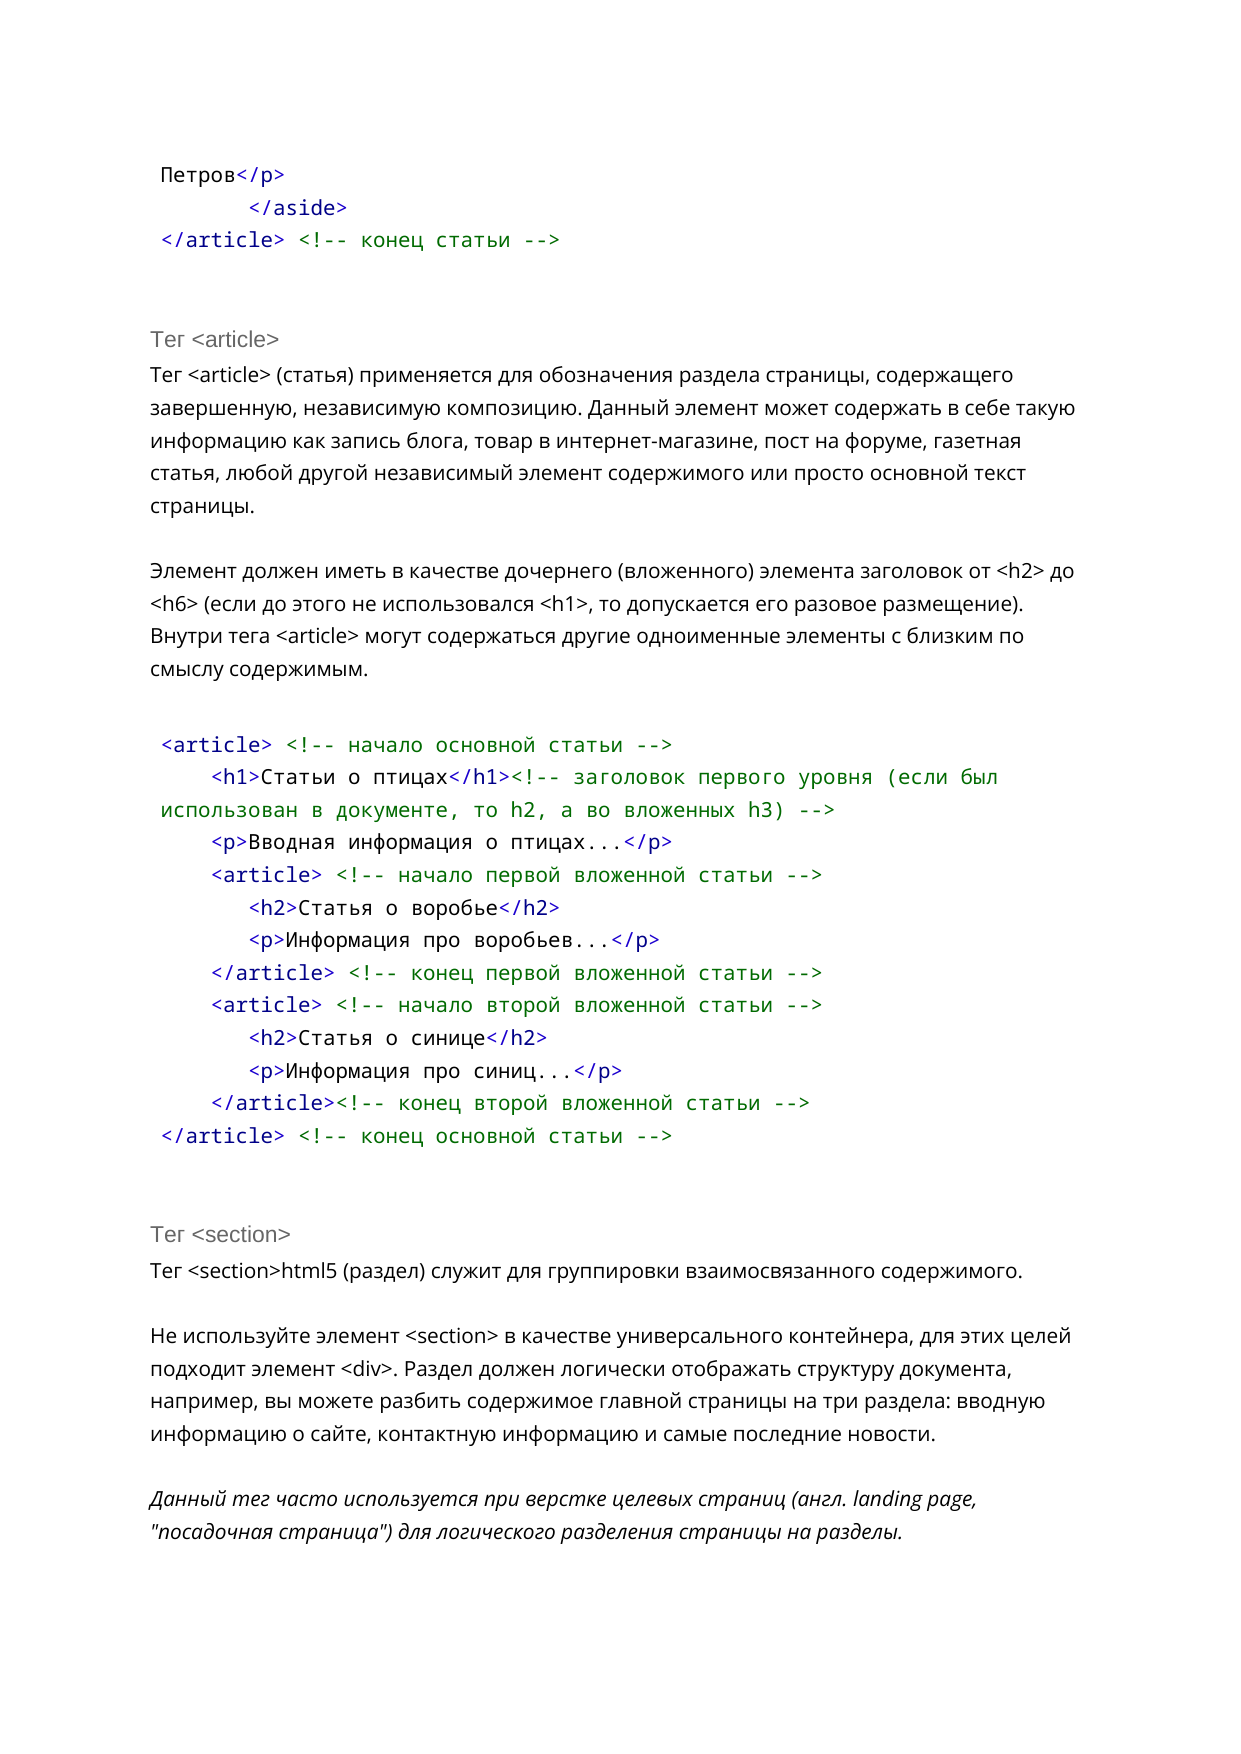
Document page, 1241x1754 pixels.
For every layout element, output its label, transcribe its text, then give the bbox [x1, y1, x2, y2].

subtitle Тег <section> [150, 1221, 1090, 1248]
text Тег <section>html5 (раздел) служит для группировки взаимосвязанного содержимого. [150, 1256, 1090, 1284]
text Не используйте элемент <section> в качестве универсального контейнера, для этих целей подходит элемент <div>. Раздел должен логически отображать структуру документа, например, вы можете разбить содержимое главной страницы на три раздела: вводную информацию о сайте, контактную информацию и самые последние новости. [150, 1321, 1090, 1447]
text Данный тег часто используется при верстке целевых страниц (англ. landing page, "посадочная страница") для логического разделения страницы на разделы. [150, 1484, 1090, 1545]
table_header <article> <!-- начало основной статьи --> <h1>Статьи о птицах</h1><!-- заголовок первого уровня (если был использован в документе, то h2, а во вложенных h3) --> <p>Вводная информация о птицах...</p> <article> <!-- начало первой вложенной статьи --> <h2>Статья о воробье</h2> <p>Информация про воробьев...</p> </article> <!-- конец первой вложенной статьи --> <article> <!-- начало второй вложенной статьи --> <h2>Статья о синице</h2> <p>Информация про синиц...</p> </article><!-- конец второй вложенной статьи --> </article> <!-- конец основной статьи --> [150, 719, 1091, 1164]
subtitle Тег <article> [150, 326, 1090, 352]
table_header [150, 150, 1091, 268]
text Тег <article> (статья) применяется для обозначения раздела страницы, содержащего завершенную, независимую композицию. Данный элемент может содержать в себе такую информацию как запись блога, товар в интернет-магазине, пост на форуме, газетная статья, любой другой независимый элемент содержимого или просто основной текст страницы. [150, 361, 1090, 519]
text Элемент должен иметь в качестве дочернего (вложенного) элемента заголовок от <h2> до <h6> (если до этого не использовался <h1>, то допускается его разовое размещение). Внутри тега <article> могут содержаться другие одноименные элементы с близким по смыслу содержимым. [150, 556, 1090, 682]
